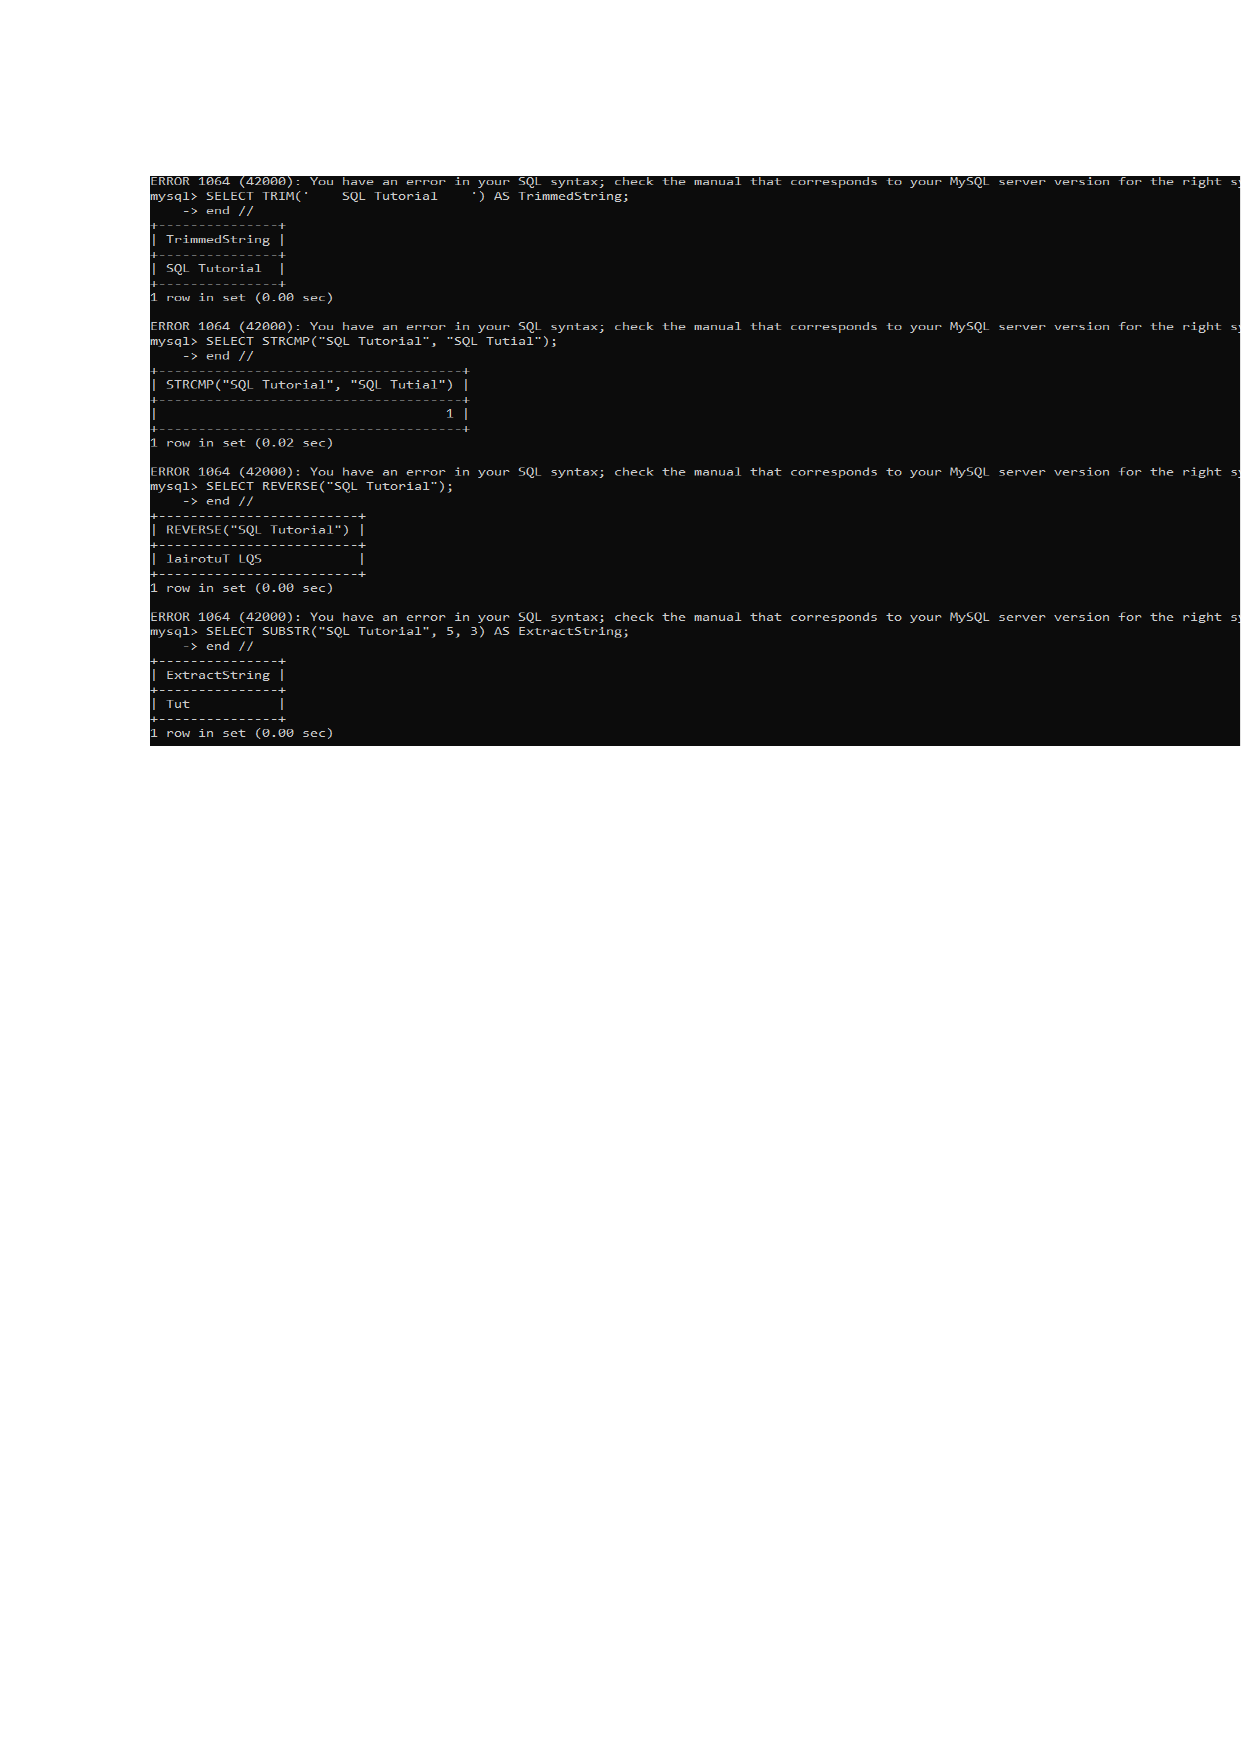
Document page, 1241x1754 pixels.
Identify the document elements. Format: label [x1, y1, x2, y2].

picture [150, 176, 1241, 746]
